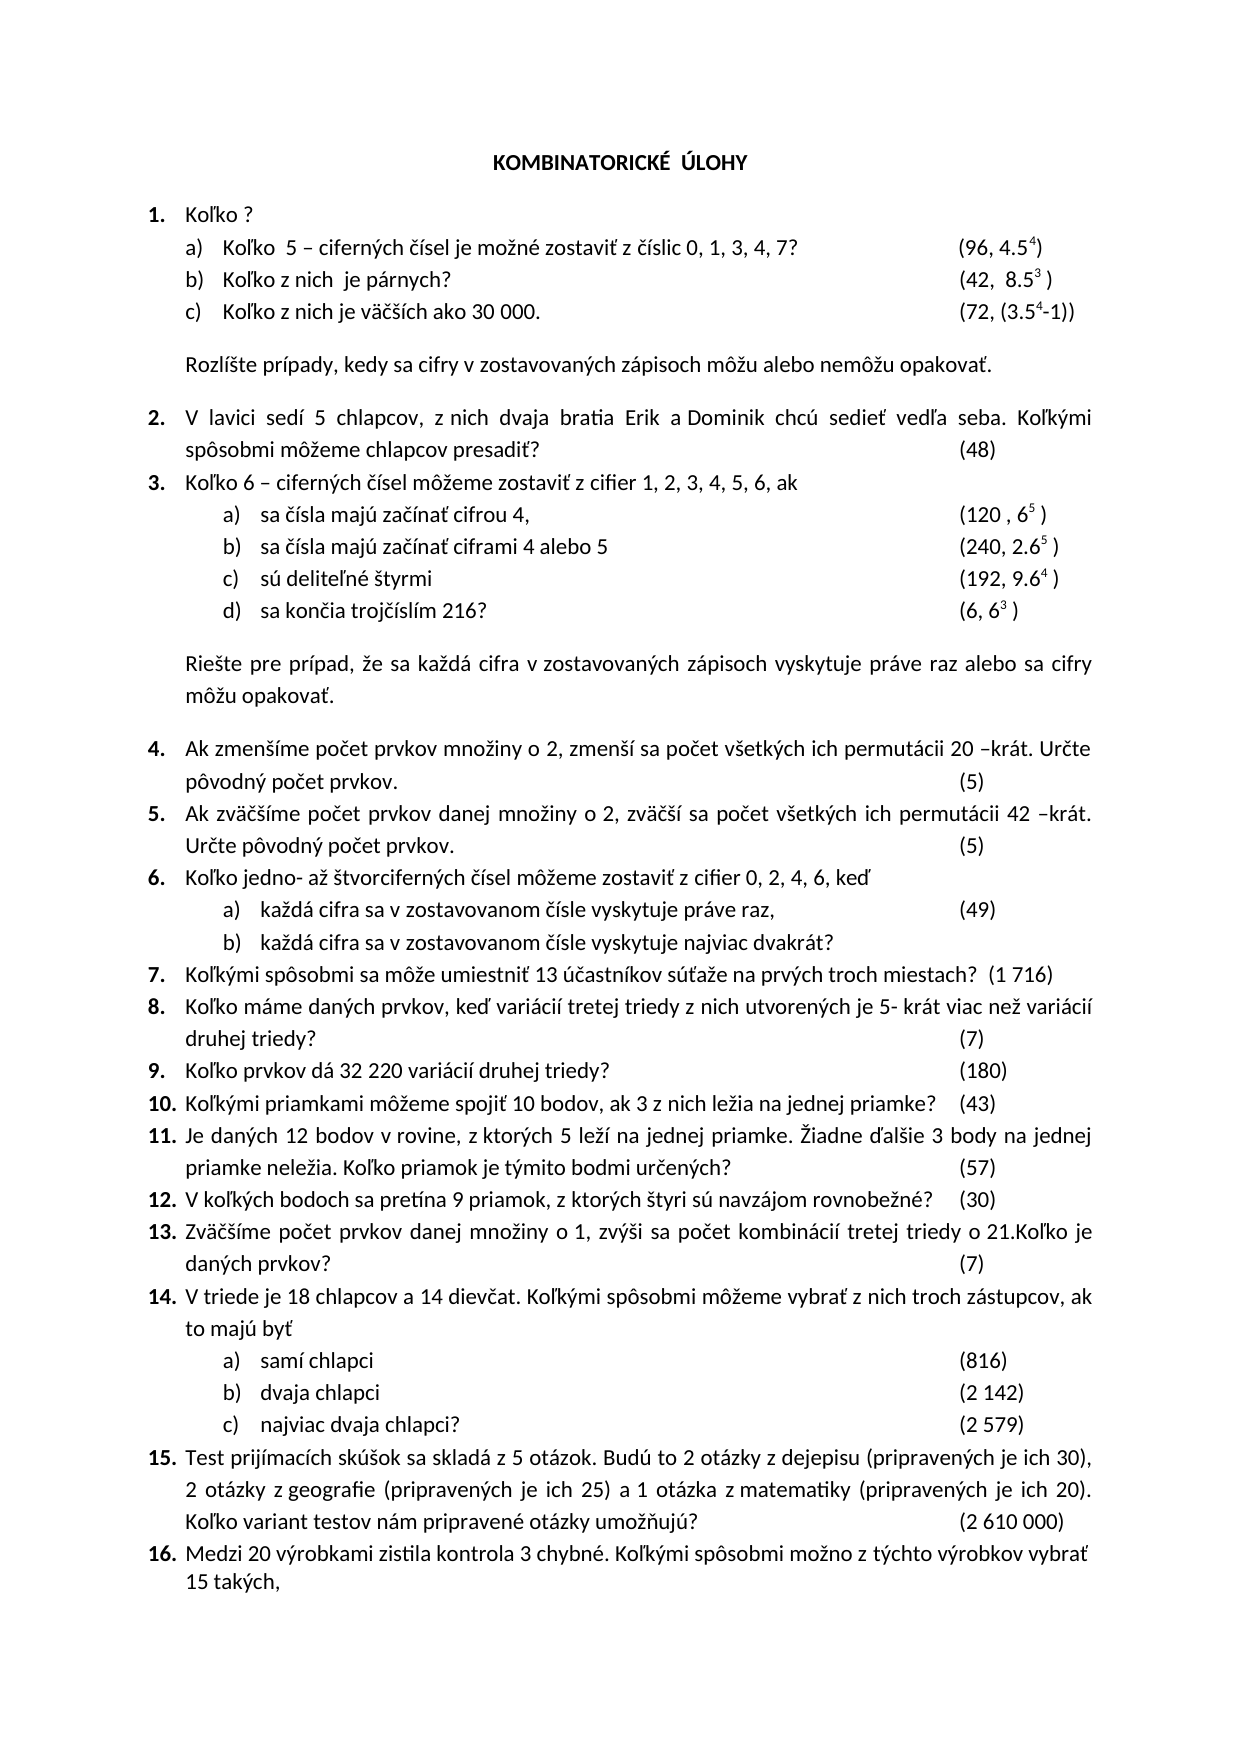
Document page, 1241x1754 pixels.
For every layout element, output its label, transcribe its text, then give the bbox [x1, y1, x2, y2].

list Koľko z nich je väčších ako 30 000. (72, (3.54-1)) [185, 297, 1093, 325]
list dvaja chlapci (2 142) [223, 1378, 1093, 1406]
list Koľkými priamkami môžeme spojiť 10 bodov, ak 3 z nich ležia na jednej priamke? (43) [148, 1089, 1093, 1117]
list Koľko máme daných prvkov, keď variácií tretej triedy z nich utvorených je 5- krát viac než variácií druhej triedy? (7) [148, 992, 1093, 1052]
list V lavici sedí 5 chlapcov, z nich dvaja bratia Erik a Dominik chcú sedieť vedľa seba. Koľkými spôsobmi môžeme chlapcov presadiť? (48) [148, 403, 1093, 463]
list sa čísla majú začínať cifrou 4, (120 , 65 ) [223, 500, 1093, 528]
list V triede je 18 chlapcov a 14 dievčat. Koľkými spôsobmi môžeme vybrať z nich troch zástupcov, ak to majú byť [148, 1282, 1093, 1342]
text Rozlíšte prípady, kedy sa cifry v zostavovaných zápisoch môžu alebo nemôžu opakovať. [148, 350, 1093, 378]
text KOMBINATORICKÉ ÚLOHY [148, 148, 1093, 176]
list sa čísla majú začínať ciframi 4 alebo 5 (240, 2.65 ) [223, 532, 1093, 560]
list Koľko 6 – ciferných čísel môžeme zostaviť z cifier 1, 2, 3, 4, 5, 6, ak [148, 468, 1093, 496]
list Test prijímacích skúšok sa skladá z 5 otázok. Budú to 2 otázky z dejepisu (pripravených je ich 30), 2 otázky z geografie (pripravených je ich 25) a 1 otázka z matematiky (pripravených je ich 20). Koľko variant testov nám pripravené otázky umožňujú? (2 610 000) [148, 1443, 1093, 1535]
list Medzi 20 výrobkami zistila kontrola 3 chybné. Koľkými spôsobmi možno z týchto výrobkov vybrať 15 takých, [148, 1539, 1093, 1595]
list Koľko jedno- až štvorciferných čísel môžeme zostaviť z cifier 0, 2, 4, 6, keď [148, 863, 1093, 891]
list Je daných 12 bodov v rovine, z ktorých 5 leží na jednej priamke. Žiadne ďalšie 3 body na jednej priamke neležia. Koľko priamok je týmito bodmi určených? (57) [148, 1121, 1093, 1181]
list Koľko 5 – ciferných čísel je možné zostaviť z číslic 0, 1, 3, 4, 7? (96, 4.54) [185, 233, 1093, 261]
list Koľko z nich je párnych? (42, 8.53 ) [185, 265, 1093, 293]
list sa končia trojčíslím 216? (6, 63 ) [223, 596, 1093, 624]
list každá cifra sa v zostavovanom čísle vyskytuje práve raz, (49) [223, 896, 1093, 923]
list každá cifra sa v zostavovanom čísle vyskytuje najviac dvakrát? [223, 928, 1093, 956]
list Zväčšíme počet prvkov danej množiny o 1, zvýši sa počet kombinácií tretej triedy o 21.Koľko je daných prvkov? (7) [148, 1217, 1093, 1278]
list najviac dvaja chlapci? (2 579) [223, 1411, 1093, 1438]
list V koľkých bodoch sa pretína 9 priamok, z ktorých štyri sú navzájom rovnobežné? (30) [148, 1185, 1093, 1213]
list samí chlapci (816) [223, 1346, 1093, 1374]
text Riešte pre prípad, že sa každá cifra v zostavovaných zápisoch vyskytuje práve raz alebo sa cifry môžu opakovať. [185, 649, 1093, 709]
list Ak zväčšíme počet prvkov danej množiny o 2, zväčší sa počet všetkých ich permutácii 42 –krát. Určte pôvodný počet prvkov. (5) [148, 799, 1093, 859]
list Koľko prvkov dá 32 220 variácií druhej triedy? (180) [148, 1056, 1093, 1084]
list sú deliteľné štyrmi (192, 9.64 ) [223, 564, 1093, 592]
list Koľko ? [148, 201, 1093, 229]
list Koľkými spôsobmi sa môže umiestniť 13 účastníkov súťaže na prvých troch miestach? (1 716) [148, 960, 1093, 988]
list Ak zmenšíme počet prvkov množiny o 2, zmenší sa počet všetkých ich permutácii 20 –krát. Určte pôvodný počet prvkov. (5) [148, 734, 1093, 795]
